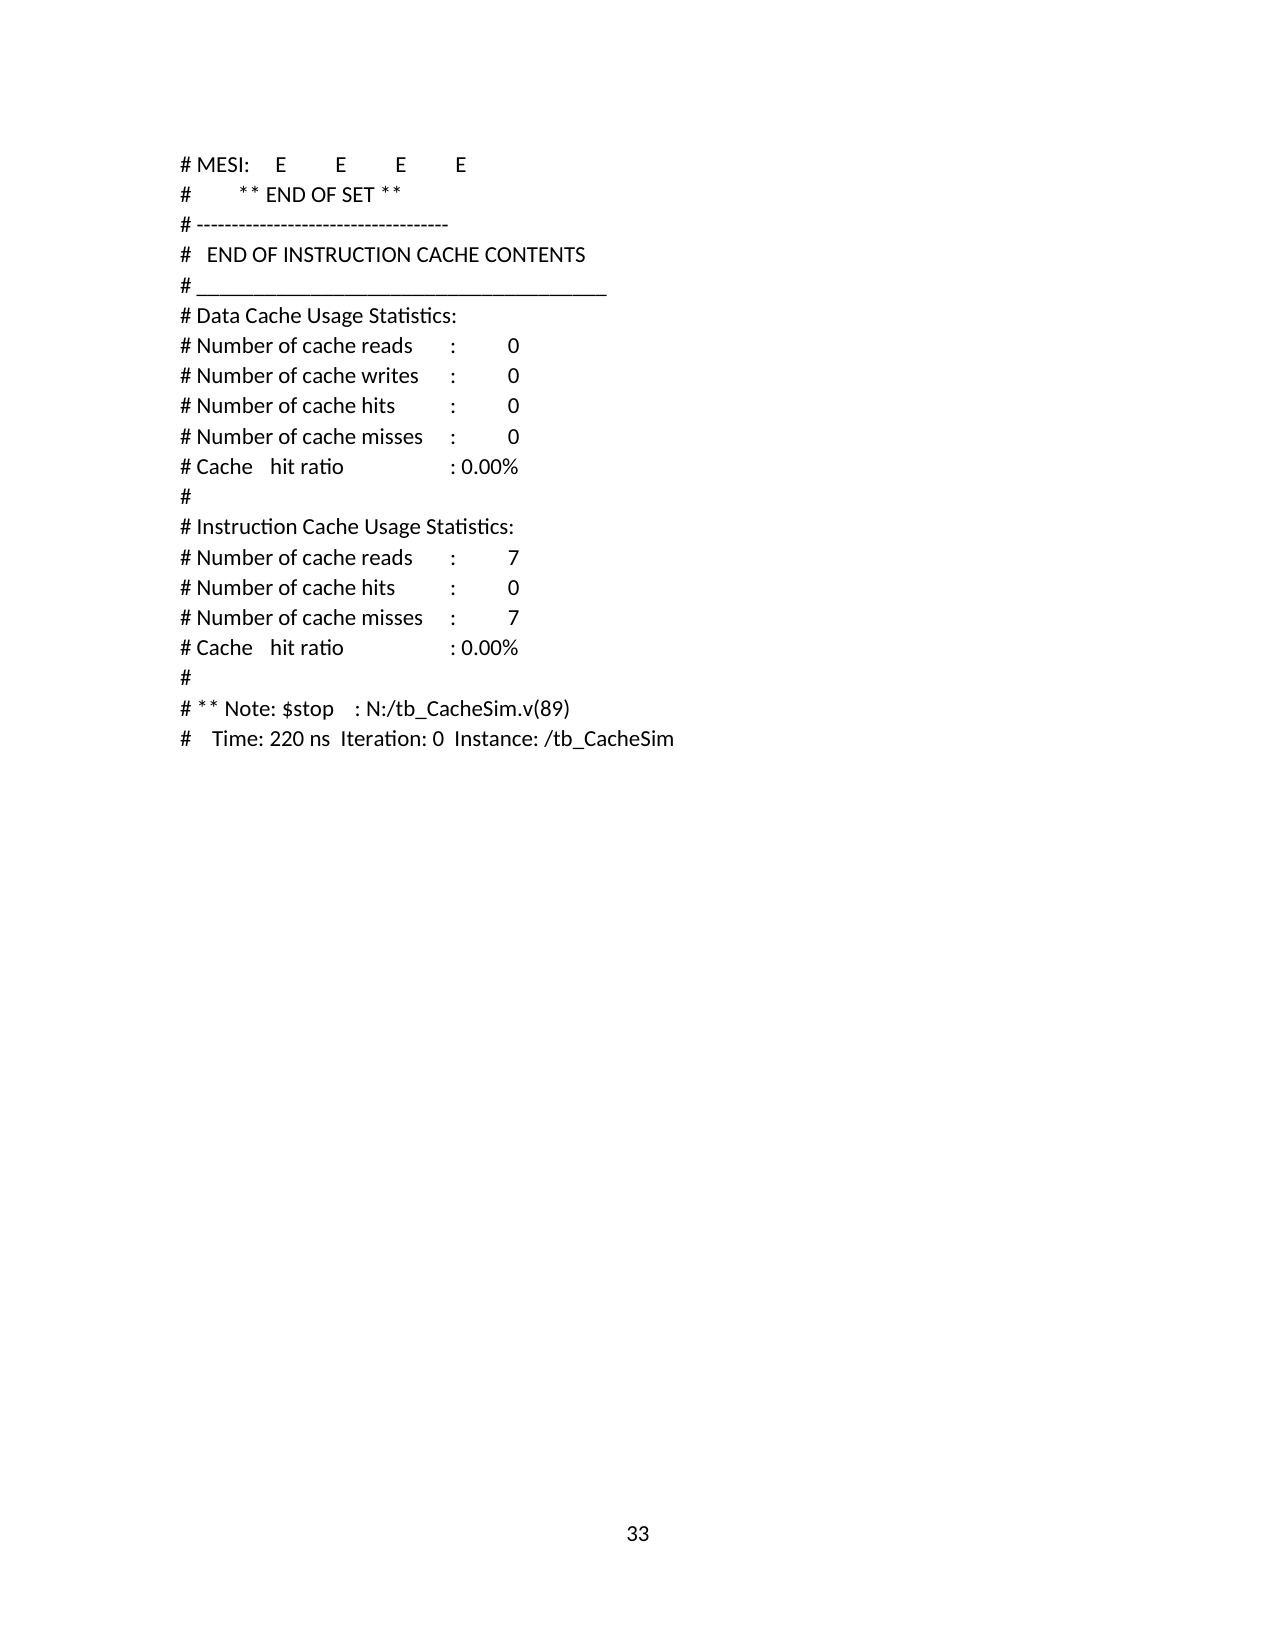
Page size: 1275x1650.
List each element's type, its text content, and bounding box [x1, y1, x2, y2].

text # Number of cache reads : 0 [180, 331, 1125, 359]
text # Number of cache writes : 0 [180, 361, 1125, 389]
text # MESI: E E E E [180, 150, 1125, 178]
text # Number of cache hits : 0 [180, 573, 1125, 601]
text # Cache hit ratio : 0.00% [180, 633, 1125, 661]
text # Cache hit ratio : 0.00% [180, 452, 1125, 480]
text # Number of cache reads : 7 [180, 543, 1125, 571]
text # Data Cache Usage Statistics: [180, 301, 1125, 329]
text # Time: 220 ns Iteration: 0 Instance: /tb_CacheSim [180, 724, 1125, 752]
text # ------------------------------------ [180, 210, 1125, 238]
text # Instruction Cache Usage Statistics: [180, 512, 1125, 541]
text # ____________________________________ [180, 271, 1125, 299]
text # END OF INSTRUCTION CACHE CONTENTS [180, 241, 1125, 269]
text # [180, 663, 1125, 692]
text # ** Note: $stop : N:/tb_CacheSim.v(89) [180, 694, 1125, 722]
text # Number of cache misses : 0 [180, 422, 1125, 450]
text # Number of cache misses : 7 [180, 603, 1125, 631]
text # ** END OF SET ** [180, 180, 1125, 208]
text # [180, 482, 1125, 510]
text # Number of cache hits : 0 [180, 392, 1125, 420]
